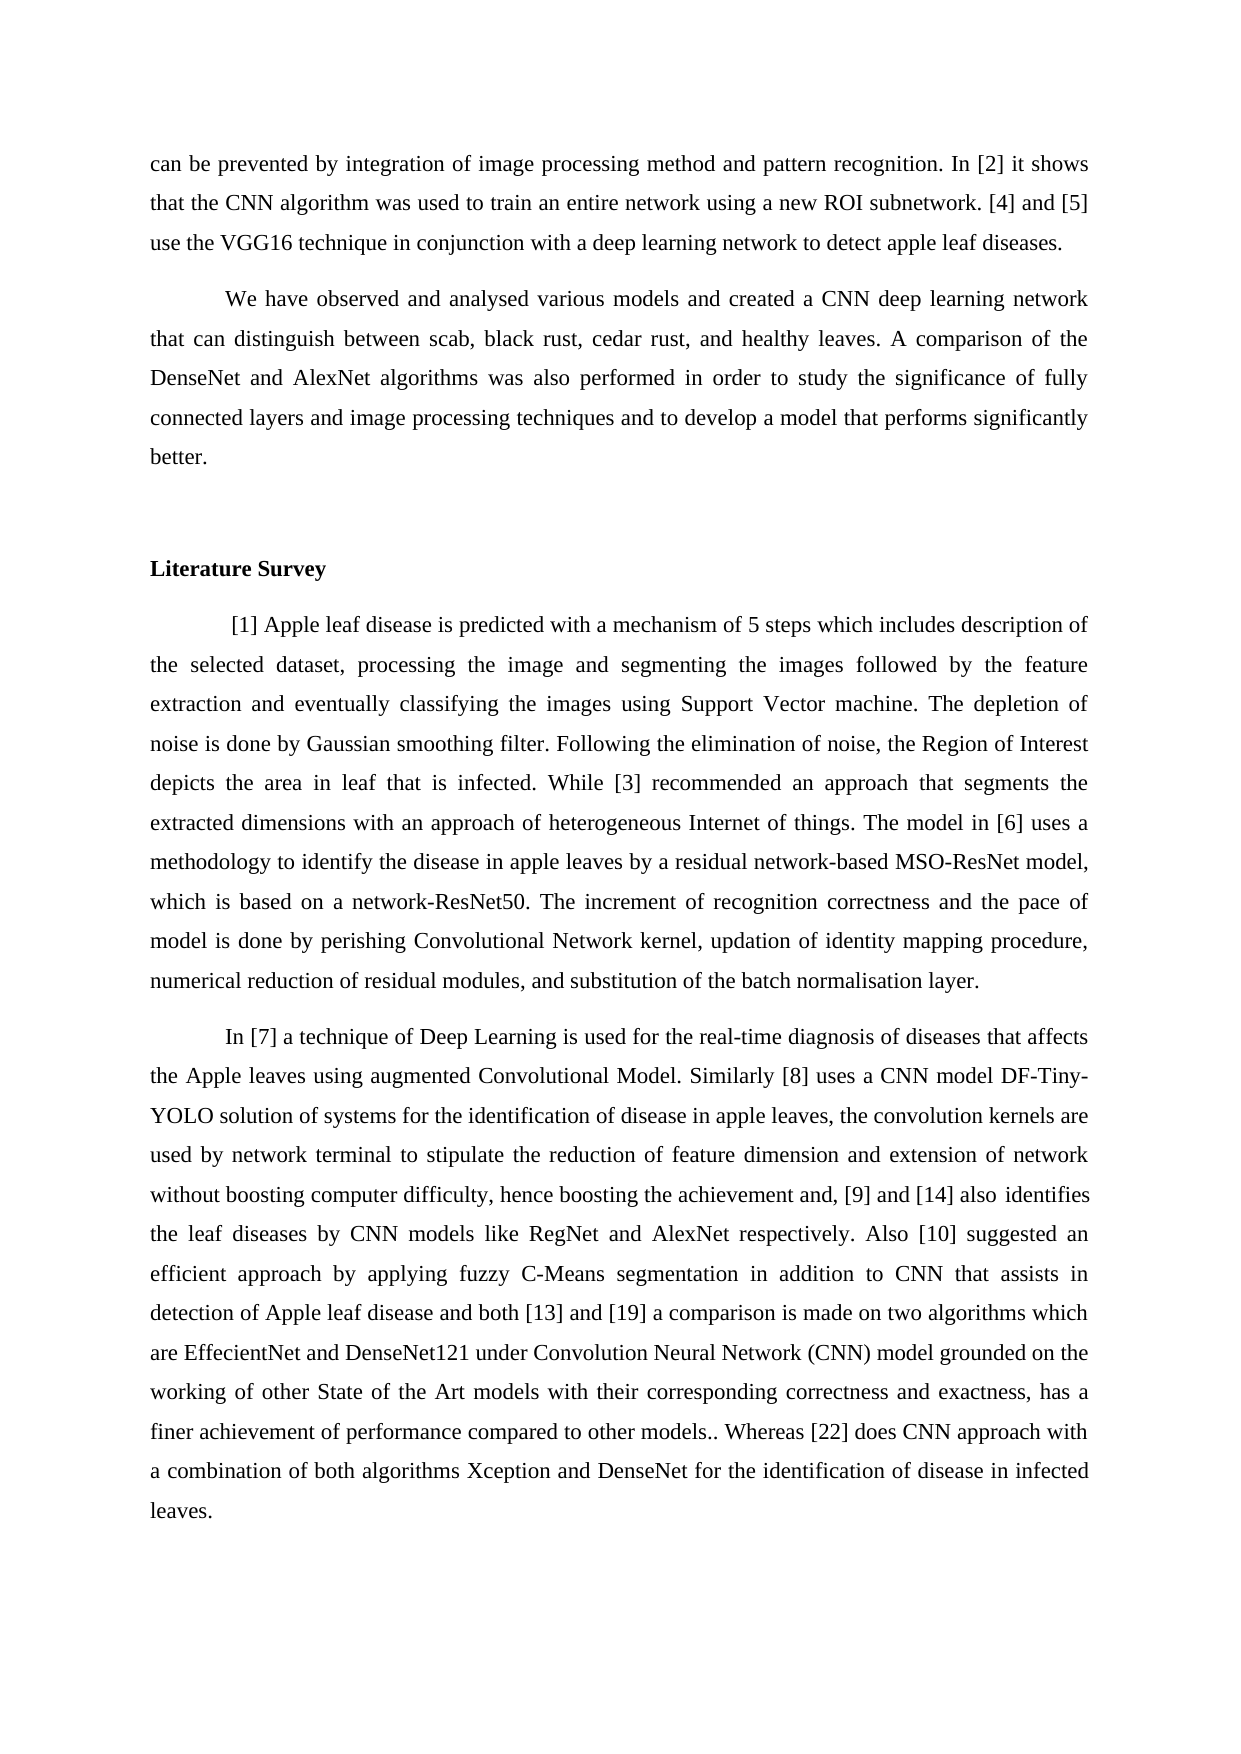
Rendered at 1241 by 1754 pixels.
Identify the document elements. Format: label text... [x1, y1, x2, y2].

text [1] Apple leaf disease is predicted with a mechanism of 5 steps which includes description of the selected dataset, processing the image and segmenting the images followed by the feature extraction and eventually classifying the images using Support Vector machine. The depletion of noise is done by Gaussian smoothing filter. Following the elimination of noise, the Region of Interest depicts the area in leaf that is infected. While [3] recommended an approach that segments the extracted dimensions with an approach of heterogeneous Internet of things. The model in [6] uses a methodology to identify the disease in apple leaves by a residual network-based MSO-ResNet model, which is based on a network-ResNet50. The increment of recognition correctness and the pace of model is done by perishing Convolutional Network kernel, updation of identity mapping procedure, numerical reduction of residual modules, and substitution of the batch normalisation layer. [150, 611, 1090, 993]
text In [7] a technique of Deep Learning is used for the real-time diagnosis of diseases that affects the Apple leaves using augmented Convolutional Model. Similarly [8] uses a CNN model DF-Tiny-YOLO solution of systems for the identification of disease in apple leaves, the convolution kernels are used by network terminal to stipulate the reduction of feature dimension and extension of network without boosting computer difficulty, hence boosting the achievement and, [9] and [14] also identifies the leaf diseases by CNN models like RegNet and AlexNet respectively. Also [10] suggested an efficient approach by applying fuzzy C-Means segmentation in addition to CNN that assists in detection of Apple leaf disease and both [13] and [19] a comparison is made on two algorithms which are EffecientNet and DenseNet121 under Convolution Neural Network (CNN) model grounded on the working of other State of the Art models with their corresponding correctness and exactness, has a finer achievement of performance compared to other models.. Whereas [22] does CNN approach with a combination of both algorithms Xception and DenseNet for the identification of disease in infected leaves. [150, 1023, 1090, 1523]
text Literature Survey [150, 555, 1090, 582]
text We have observed and analysed various models and created a CNN deep learning network that can distinguish between scab, black rust, cedar rust, and healthy leaves. A comparison of the DenseNet and AlexNet algorithms was also performed in order to study the significance of fully connected layers and image processing techniques and to develop a model that performs significantly better. [150, 285, 1090, 469]
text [150, 150, 1090, 255]
